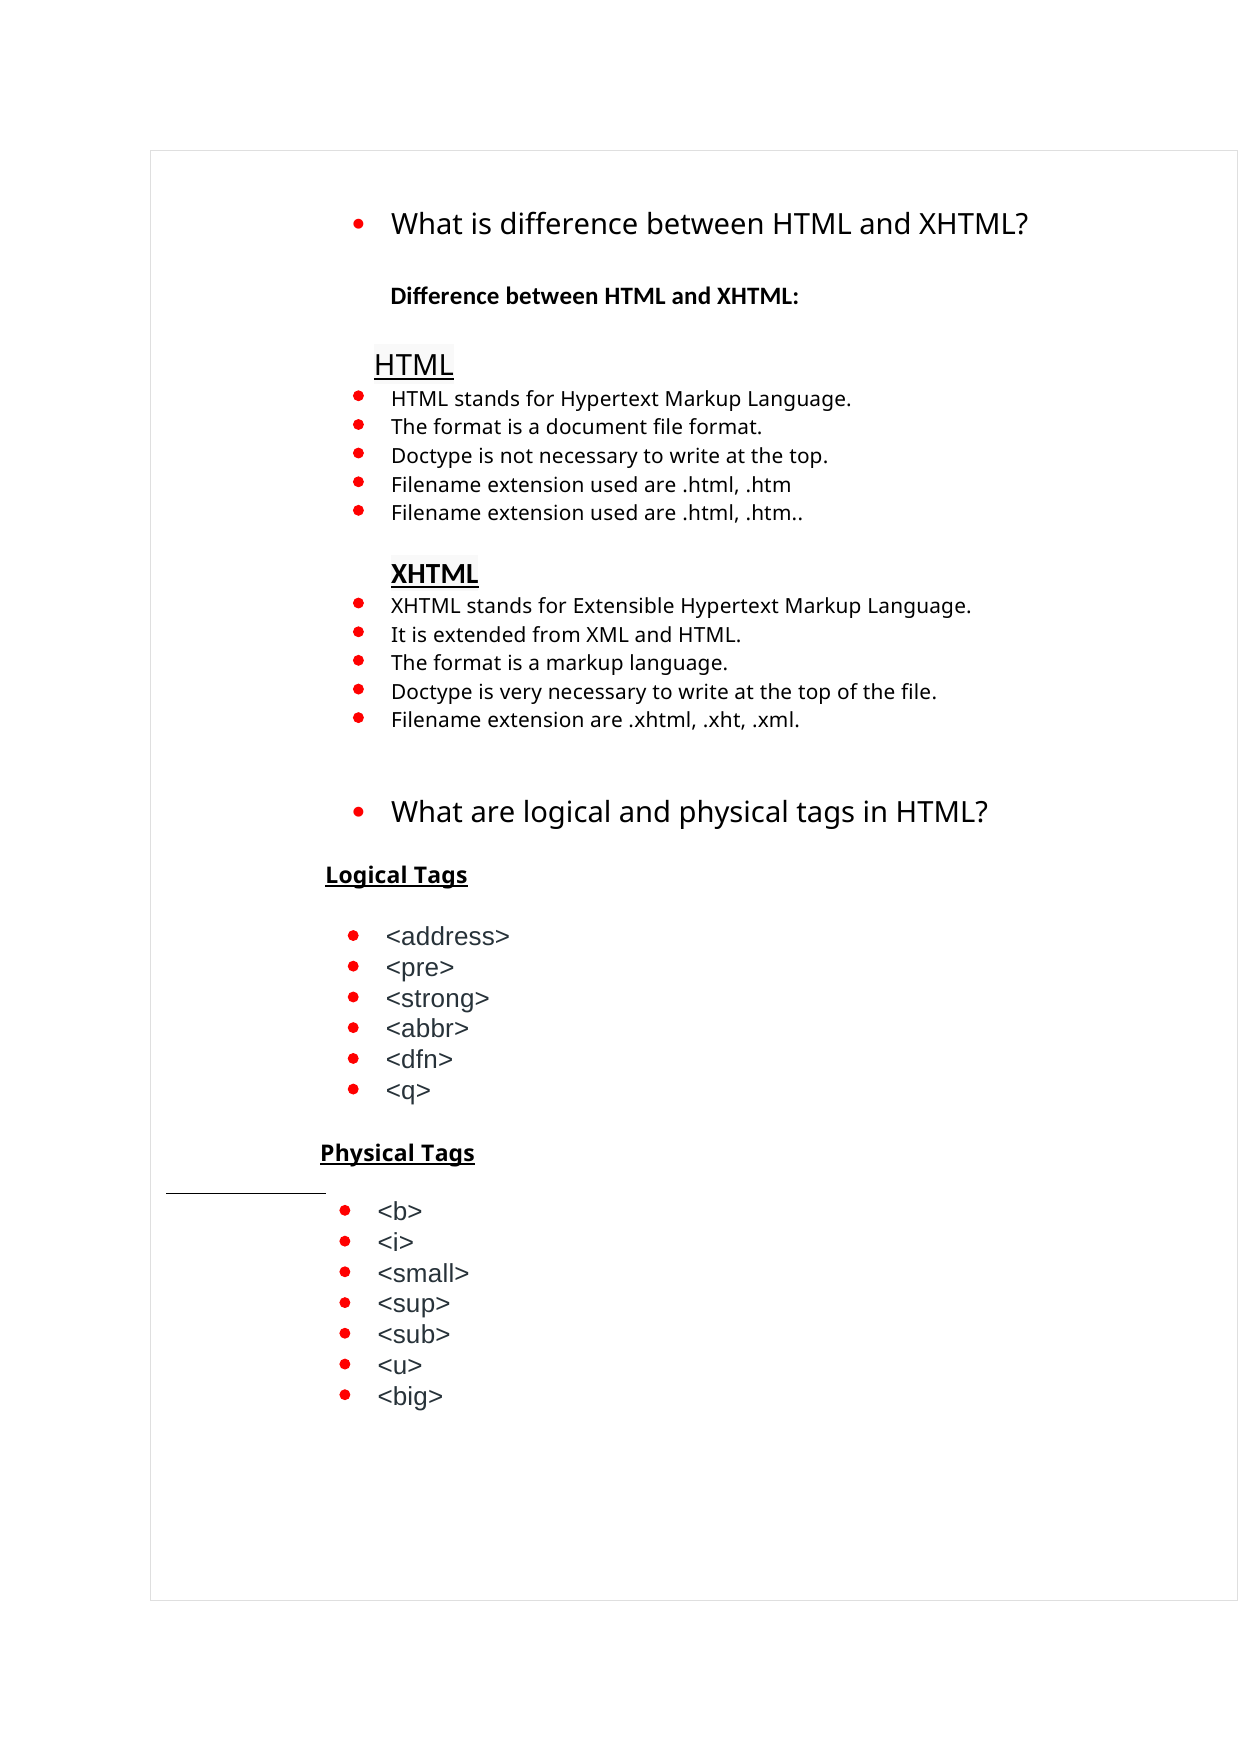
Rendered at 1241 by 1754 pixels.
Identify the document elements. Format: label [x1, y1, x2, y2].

table_header [151, 151, 1237, 1600]
